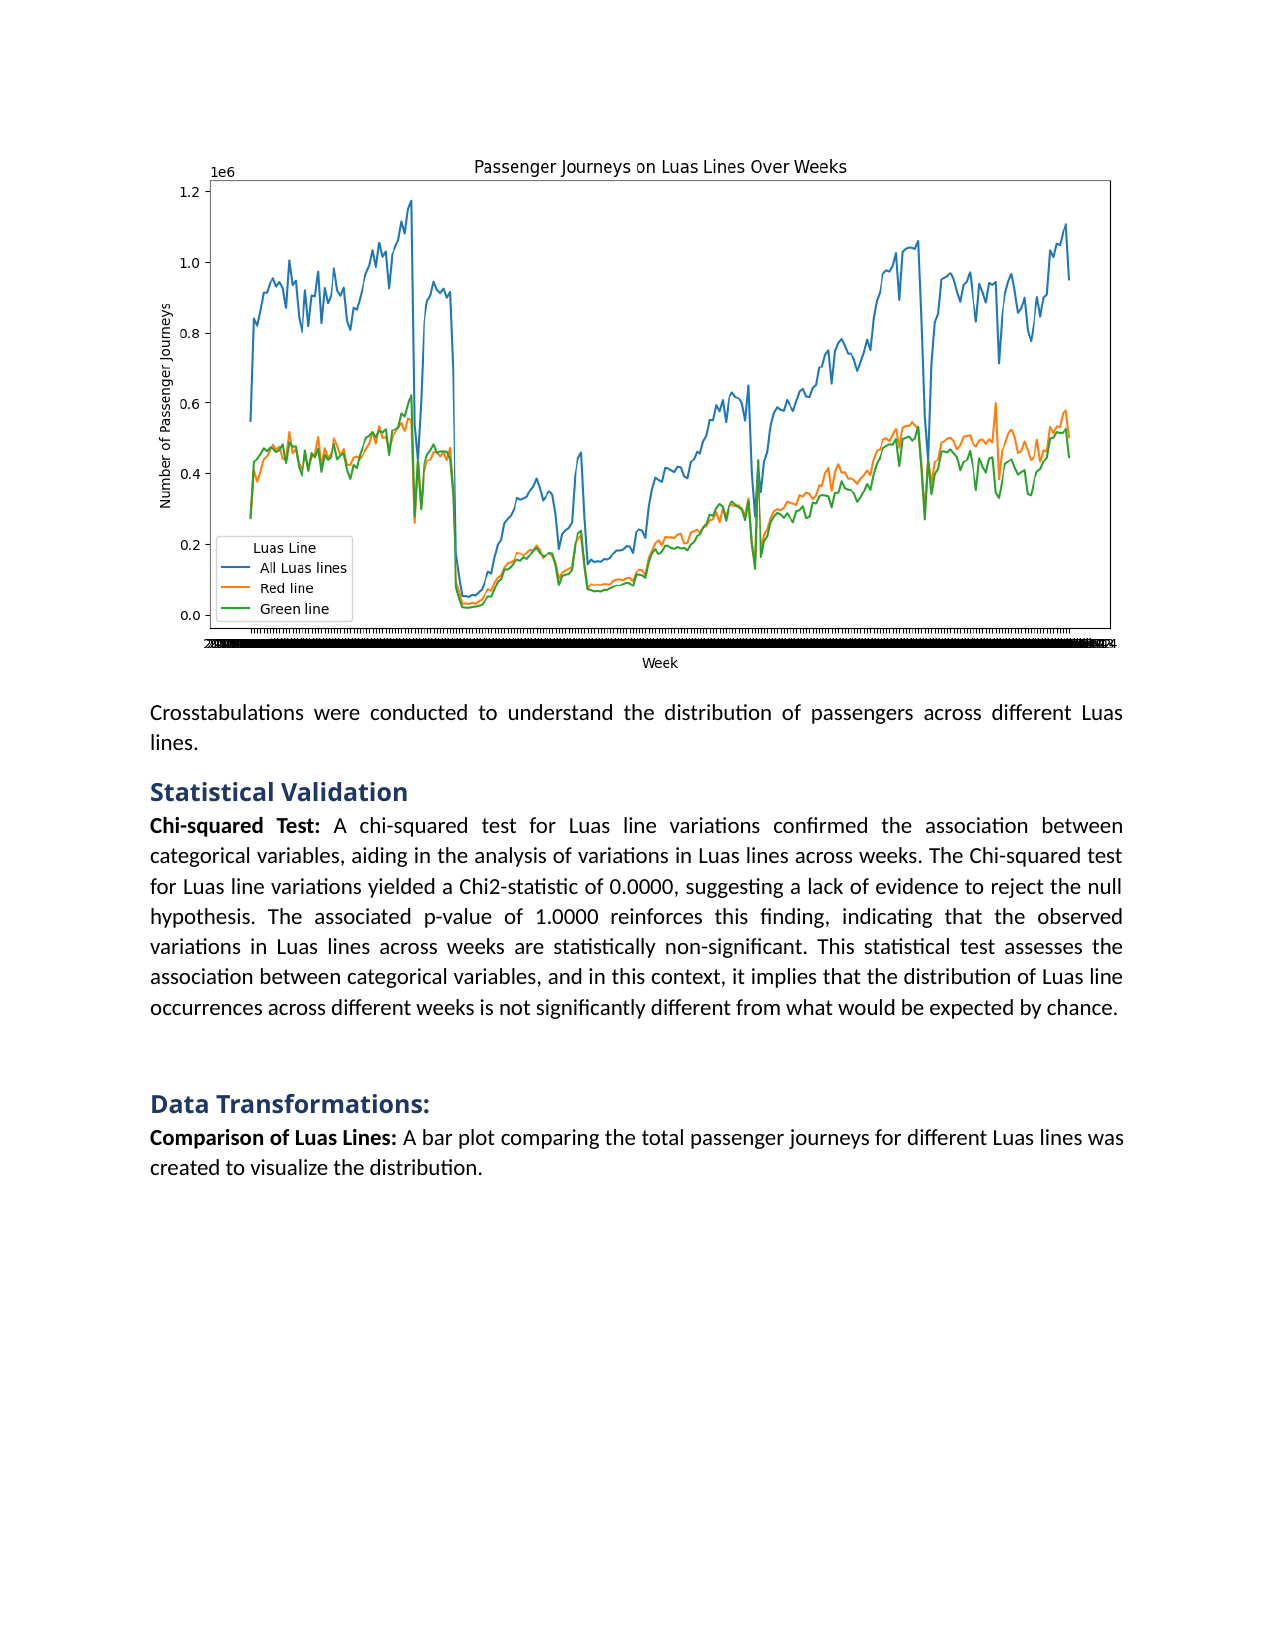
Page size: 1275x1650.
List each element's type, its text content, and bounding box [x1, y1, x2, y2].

text Chi-squared Test: A chi-squared test for Luas line variations confirmed the association between categorical variables, aiding in the analysis of variations in Luas lines across weeks. The Chi-squared test for Luas line variations yielded a Chi2-statistic of 0.0000, suggesting a lack of evidence to reject the null hypothesis. The associated p-value of 1.0000 reinforces this finding, indicating that the observed variations in Luas lines across weeks are statistically non-significant. This statistical test assesses the association between categorical variables, and in this context, it implies that the distribution of Luas line occurrences across different weeks is not significantly different from what would be expected by chance. [150, 811, 1125, 1021]
picture [150, 150, 1125, 679]
subtitle Data Transformations: [150, 1086, 1125, 1121]
subtitle Statistical Validation [150, 775, 1125, 809]
text Crosstabulations were conducted to understand the distribution of passengers across different Luas lines. [150, 698, 1125, 756]
text Comparison of Luas Lines: A bar plot comparing the total passenger journeys for different Luas lines was created to visualize the distribution. [150, 1123, 1125, 1181]
